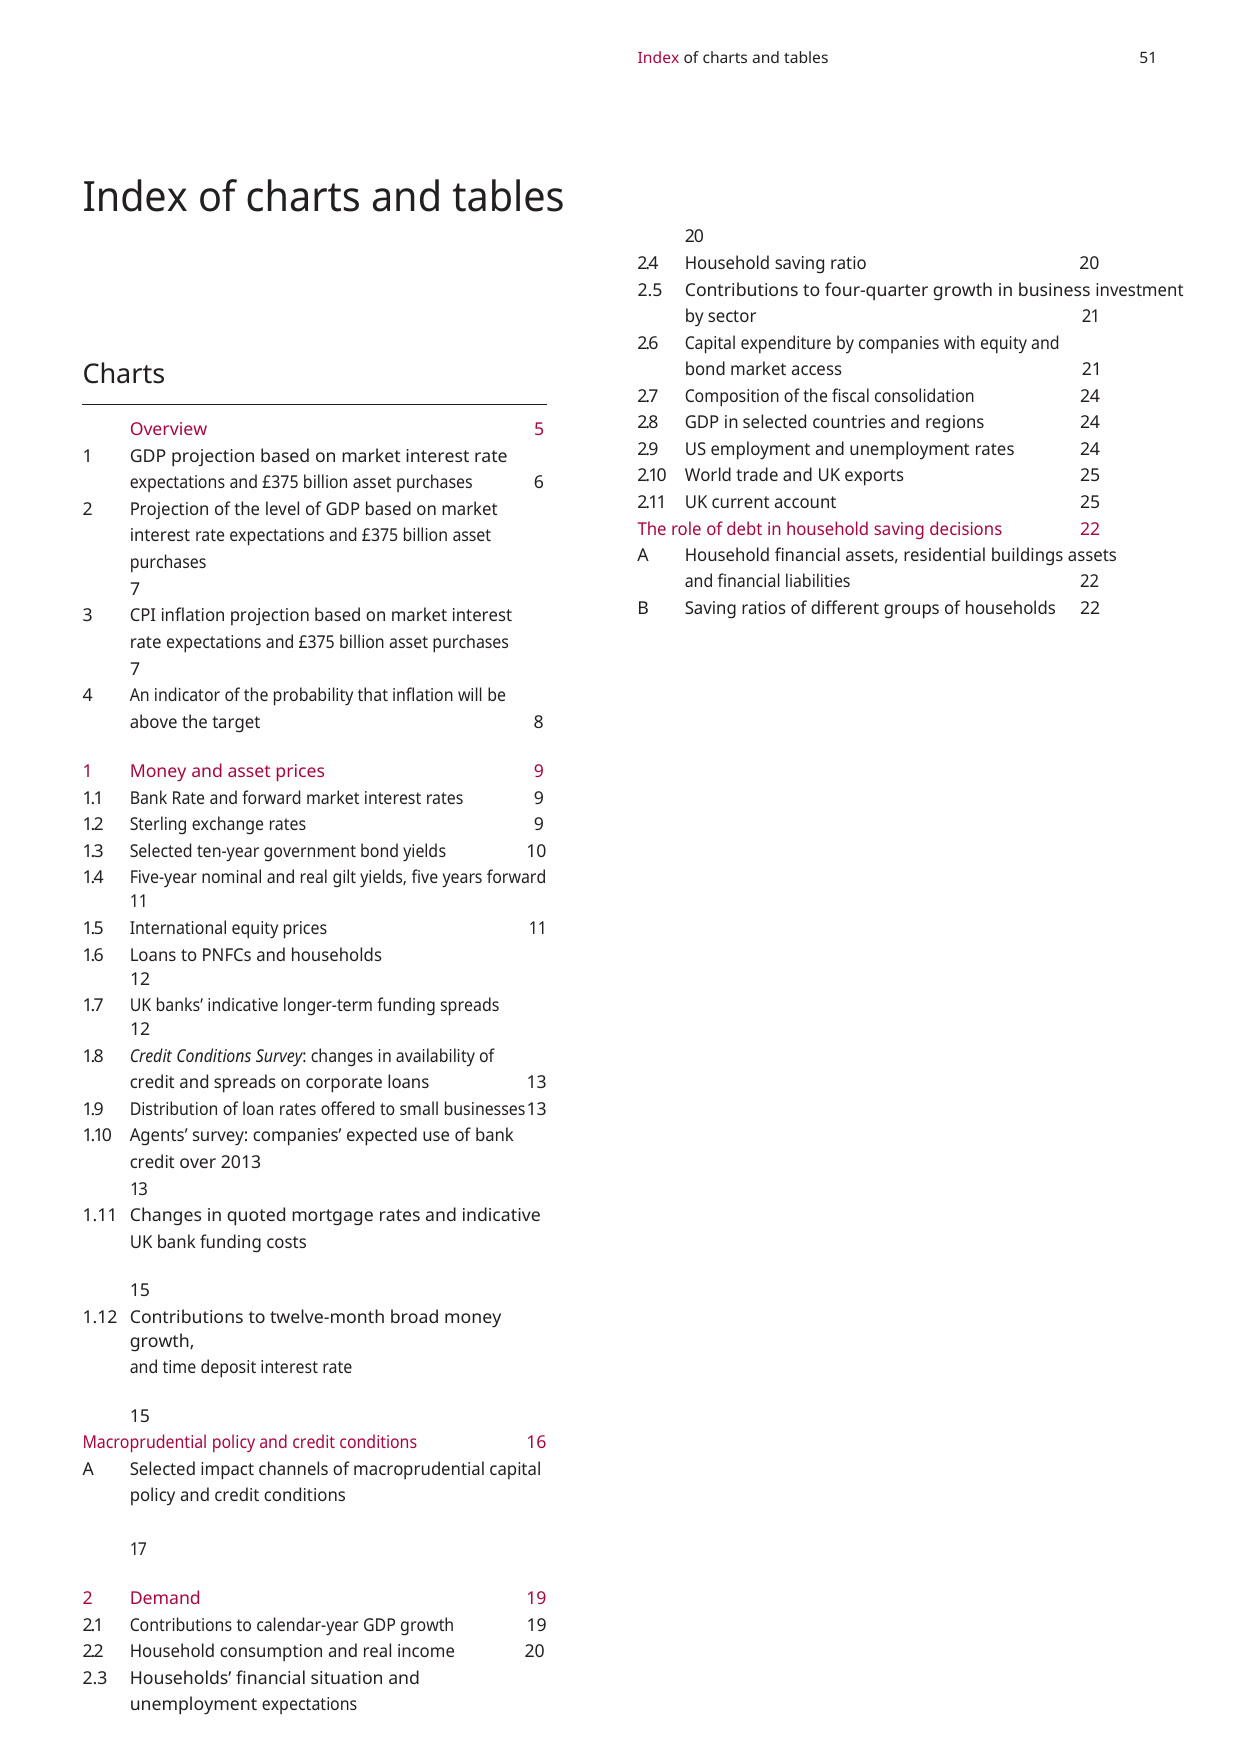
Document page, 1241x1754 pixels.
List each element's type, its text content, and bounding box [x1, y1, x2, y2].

text Index of charts and tables 51 [637, 47, 1196, 68]
text Charts [82, 355, 547, 392]
text Index of charts and tables [82, 167, 1196, 224]
